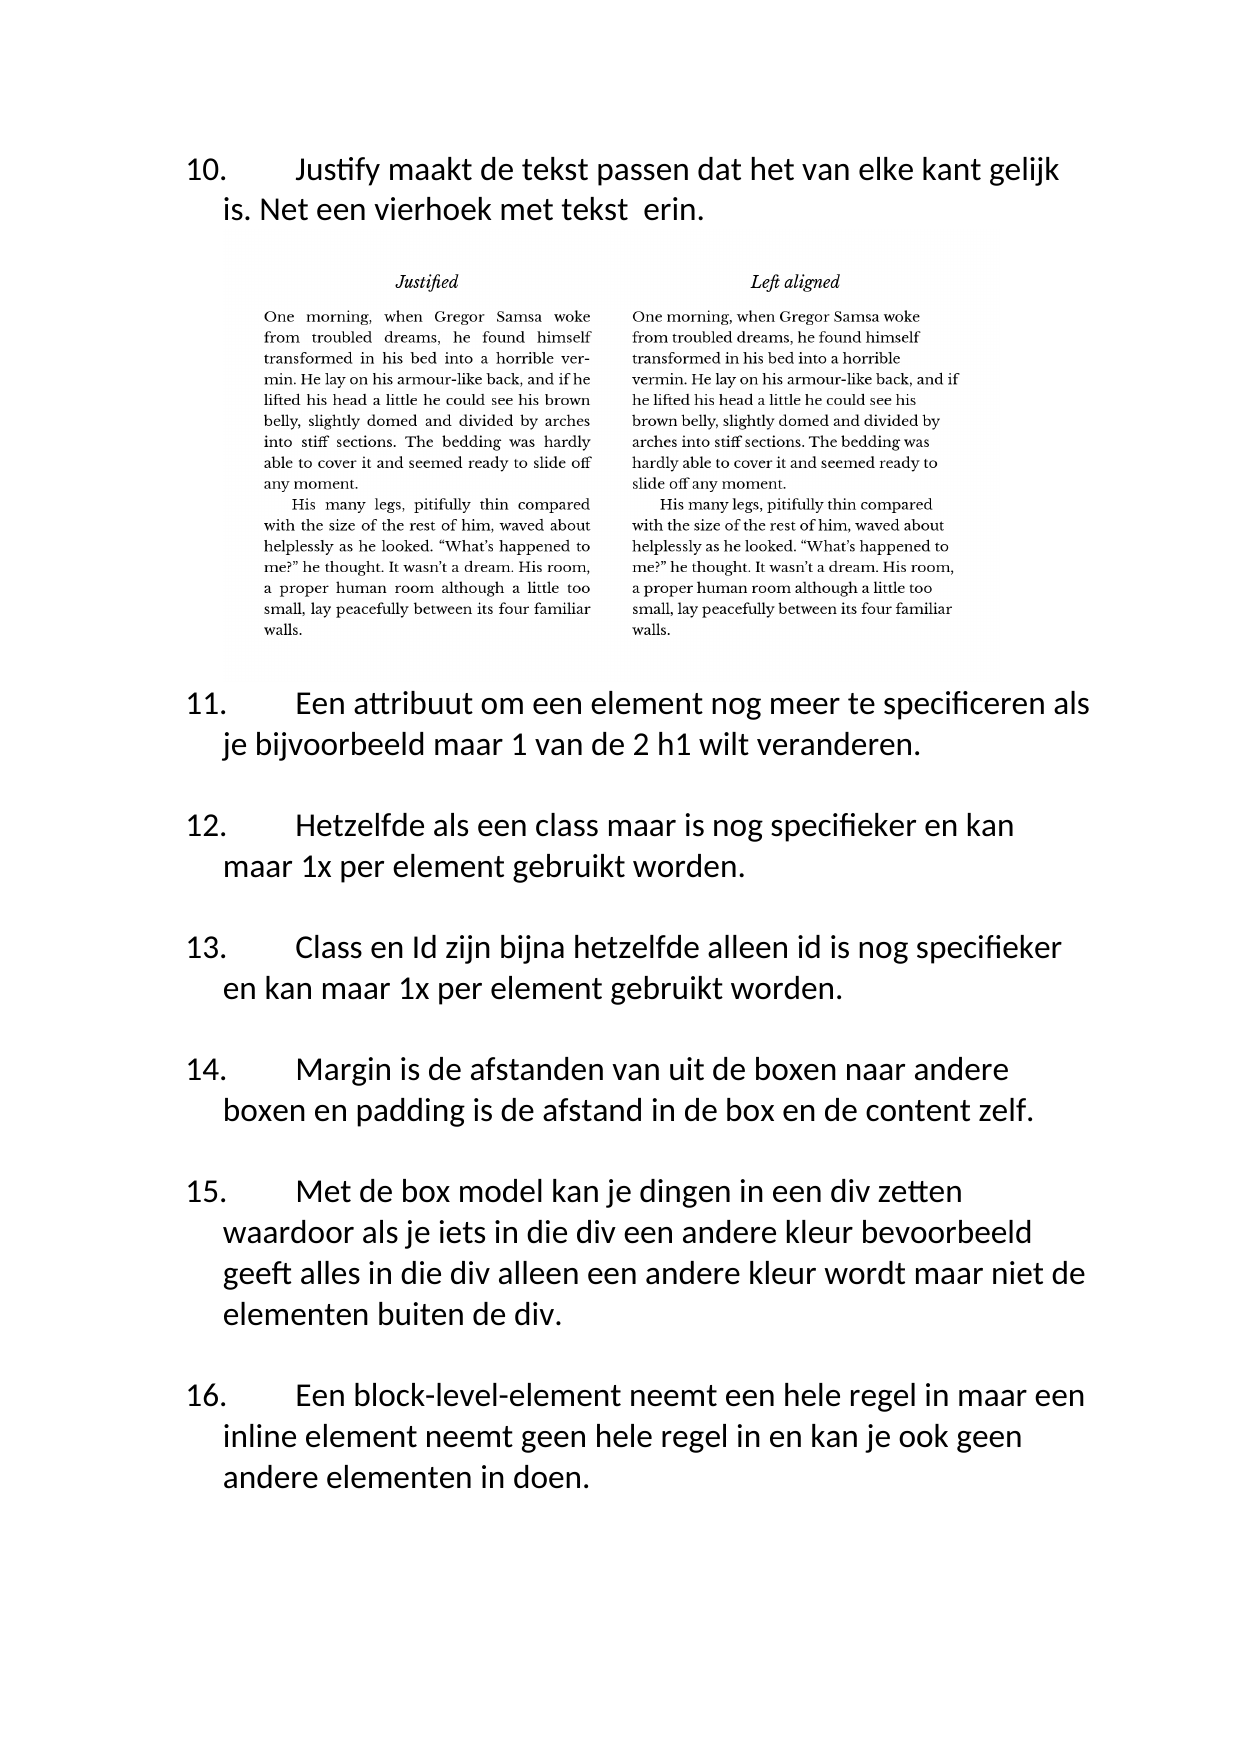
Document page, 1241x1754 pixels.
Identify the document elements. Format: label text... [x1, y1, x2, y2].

list Een block-level-element neemt een hele regel in maar een inline element neemt geen hele regel in en kan je ook geen andere elementen in doen. [185, 1374, 1093, 1496]
list Margin is de afstanden van uit de boxen naar andere boxen en padding is de afstand in de box en de content zelf. [185, 1048, 1093, 1130]
picture [222, 229, 1000, 682]
list Een attribuut om een element nog meer te specificeren als je bijvoorbeeld maar 1 van de 2 h1 wilt veranderen. [185, 682, 1093, 763]
list Hetzelfde als een class maar is nog specifieker en kan maar 1x per element gebruikt worden. [185, 804, 1093, 885]
list Met de box model kan je dingen in een div zetten waardoor als je iets in die div een andere kleur bevoorbeeld geeft alles in die div alleen een andere kleur wordt maar niet de elementen buiten de div. [185, 1171, 1093, 1333]
list Class en Id zijn bijna hetzelfde alleen id is nog specifieker en kan maar 1x per element gebruikt worden. [185, 926, 1093, 1008]
